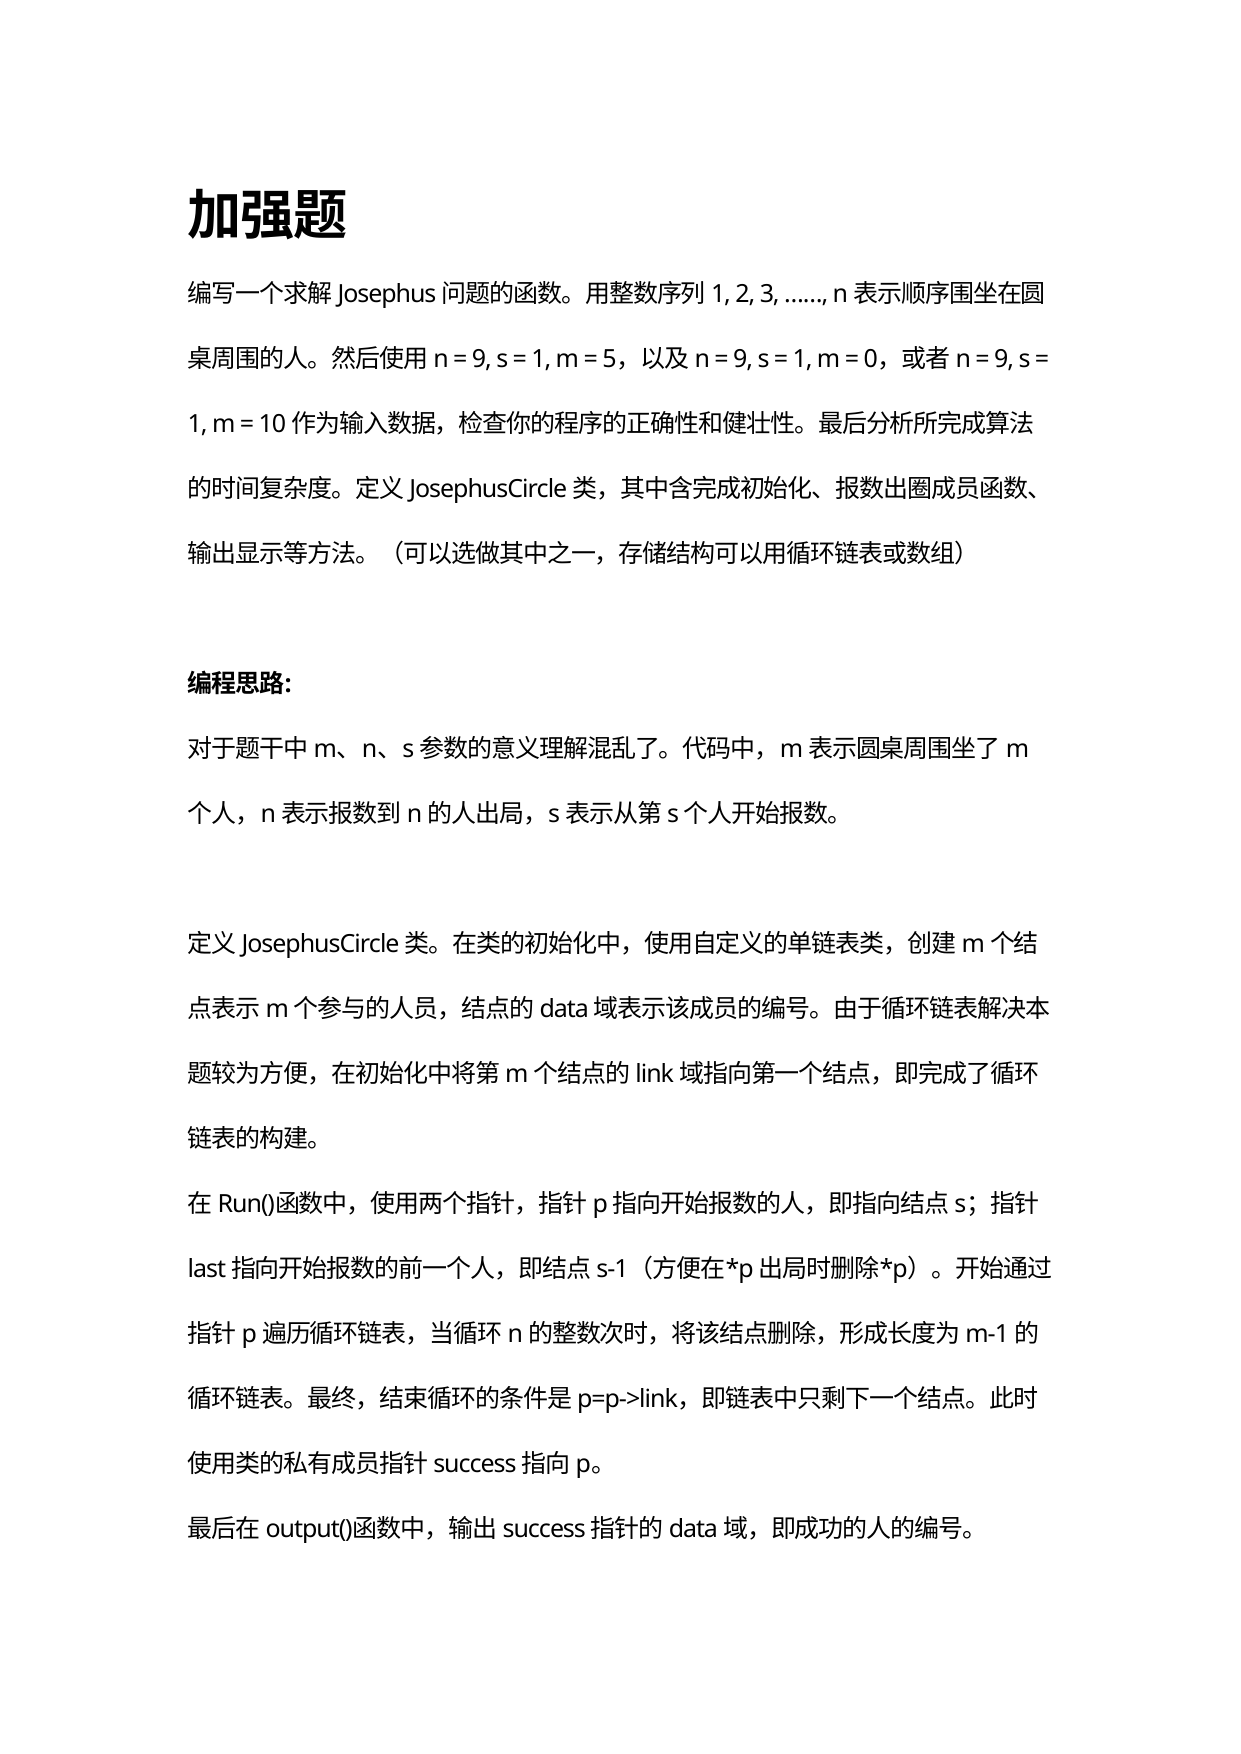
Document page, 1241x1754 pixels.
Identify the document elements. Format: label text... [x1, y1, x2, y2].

text 最后在output()函数中，输出success指针的data域，即成功的人的编号。 [187, 1494, 1053, 1559]
text 编写一个求解Josephus问题的函数。用整数序列1, 2, 3, ……, n表示顺序围坐在圆桌周围的人。然后使用n = 9, s = 1, m = 5，以及n = 9, s = 1, m = 0，或者n = 9, s = 1, m = 10作为输入数据，检查你的程序的正确性和健壮性。最后分析所完成算法的时间复杂度。定义JosephusCircle类，其中含完成初始化、报数出圈成员函数、输出显示等方法。（可以选做其中之一，存储结构可以用循环链表或数组） [187, 259, 1053, 584]
text 定义JosephusCircle类。在类的初始化中，使用自定义的单链表类，创建m个结点表示m个参与的人员，结点的data域表示该成员的编号。由于循环链表解决本题较为方便，在初始化中将第m个结点的link域指向第一个结点，即完成了循环链表的构建。 [187, 909, 1053, 1169]
text 加强题 [187, 162, 1053, 259]
text 对于题干中m、n、s参数的意义理解混乱了。代码中，m表示圆桌周围坐了m个人，n表示报数到n的人出局，s表示从第s个人开始报数。 [187, 714, 1053, 844]
text 在Run()函数中，使用两个指针，指针p指向开始报数的人，即指向结点s；指针last指向开始报数的前一个人，即结点s-1（方便在*p出局时删除*p）。开始通过指针p遍历循环链表，当循环n的整数次时，将该结点删除，形成长度为m-1的循环链表。最终，结束循环的条件是p=p->link，即链表中只剩下一个结点。此时使用类的私有成员指针success指向p。 [187, 1169, 1053, 1494]
text 编程思路: [187, 649, 1053, 714]
